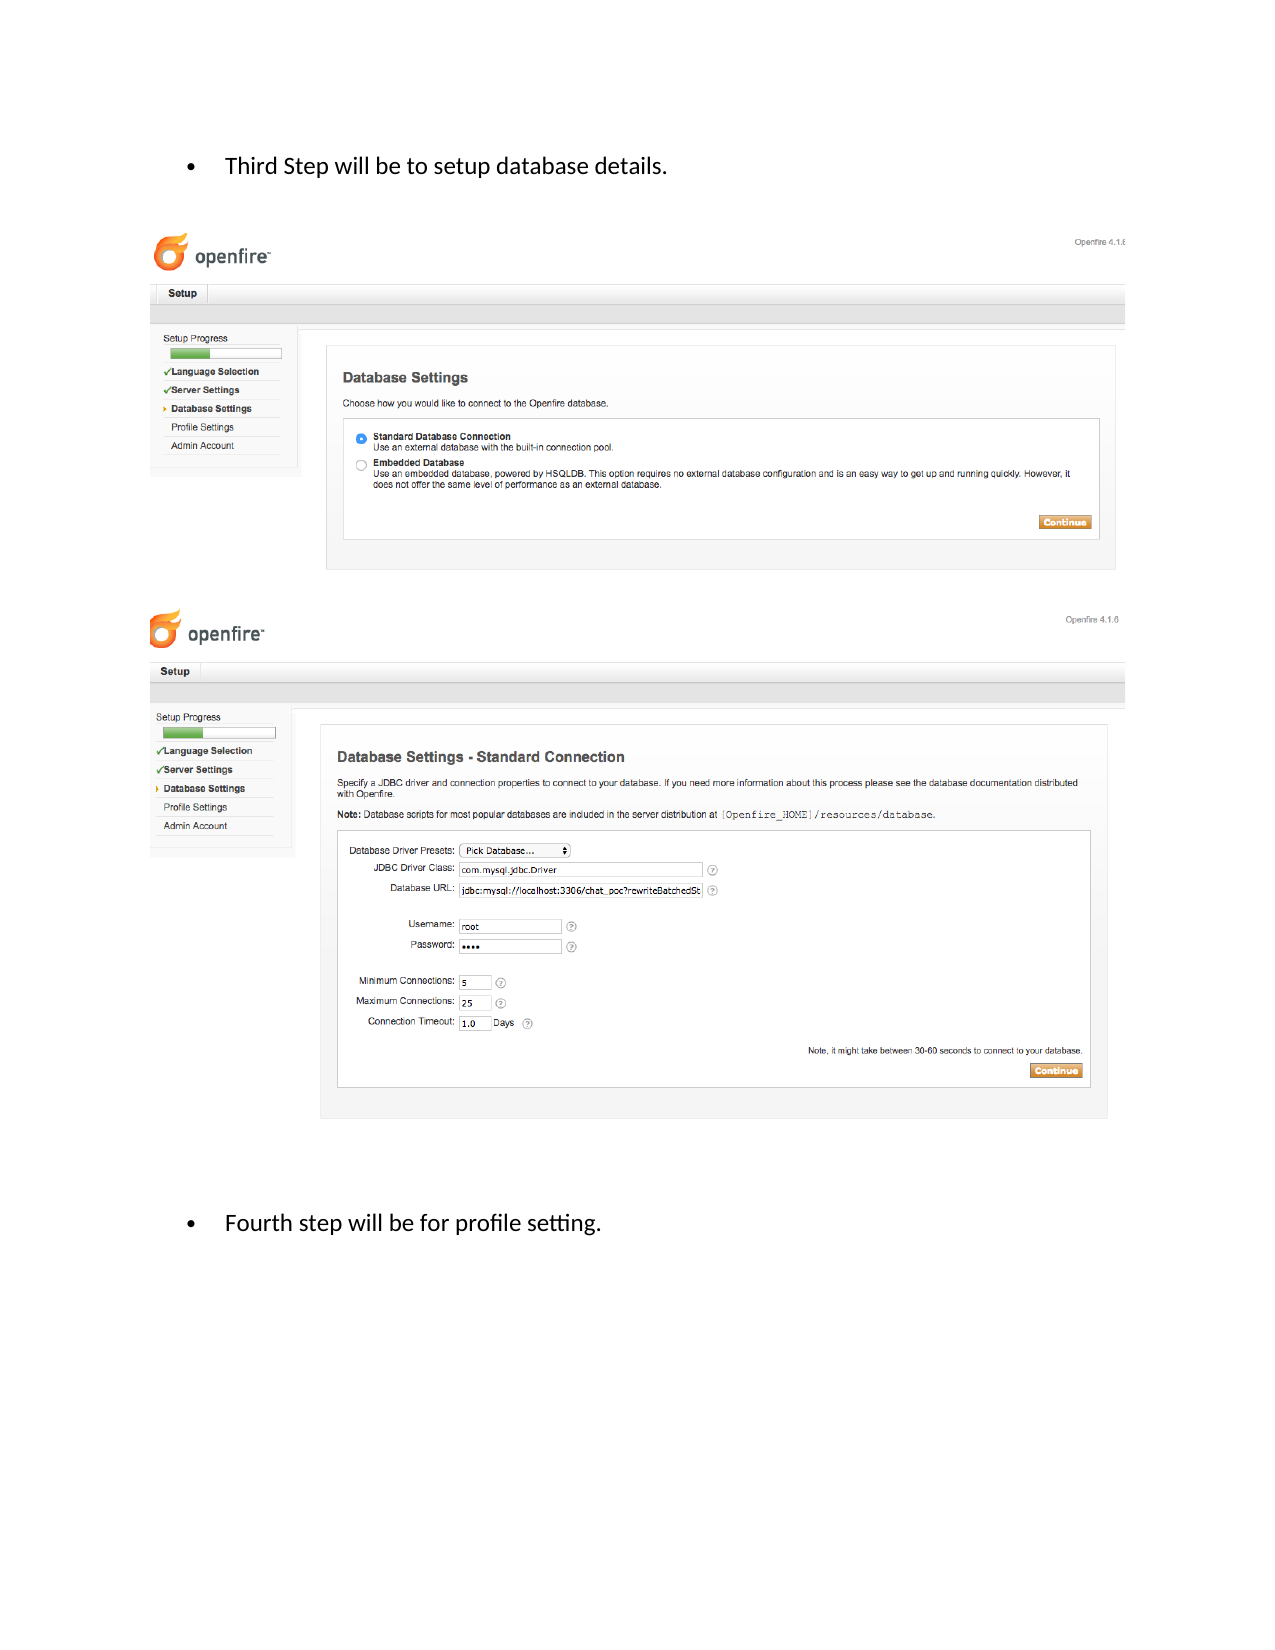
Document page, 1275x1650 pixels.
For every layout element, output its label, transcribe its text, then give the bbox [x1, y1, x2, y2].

list Fourth step will be for profile setting. [187, 1208, 1125, 1238]
list Third Step will be to setup database details. [187, 150, 1125, 181]
